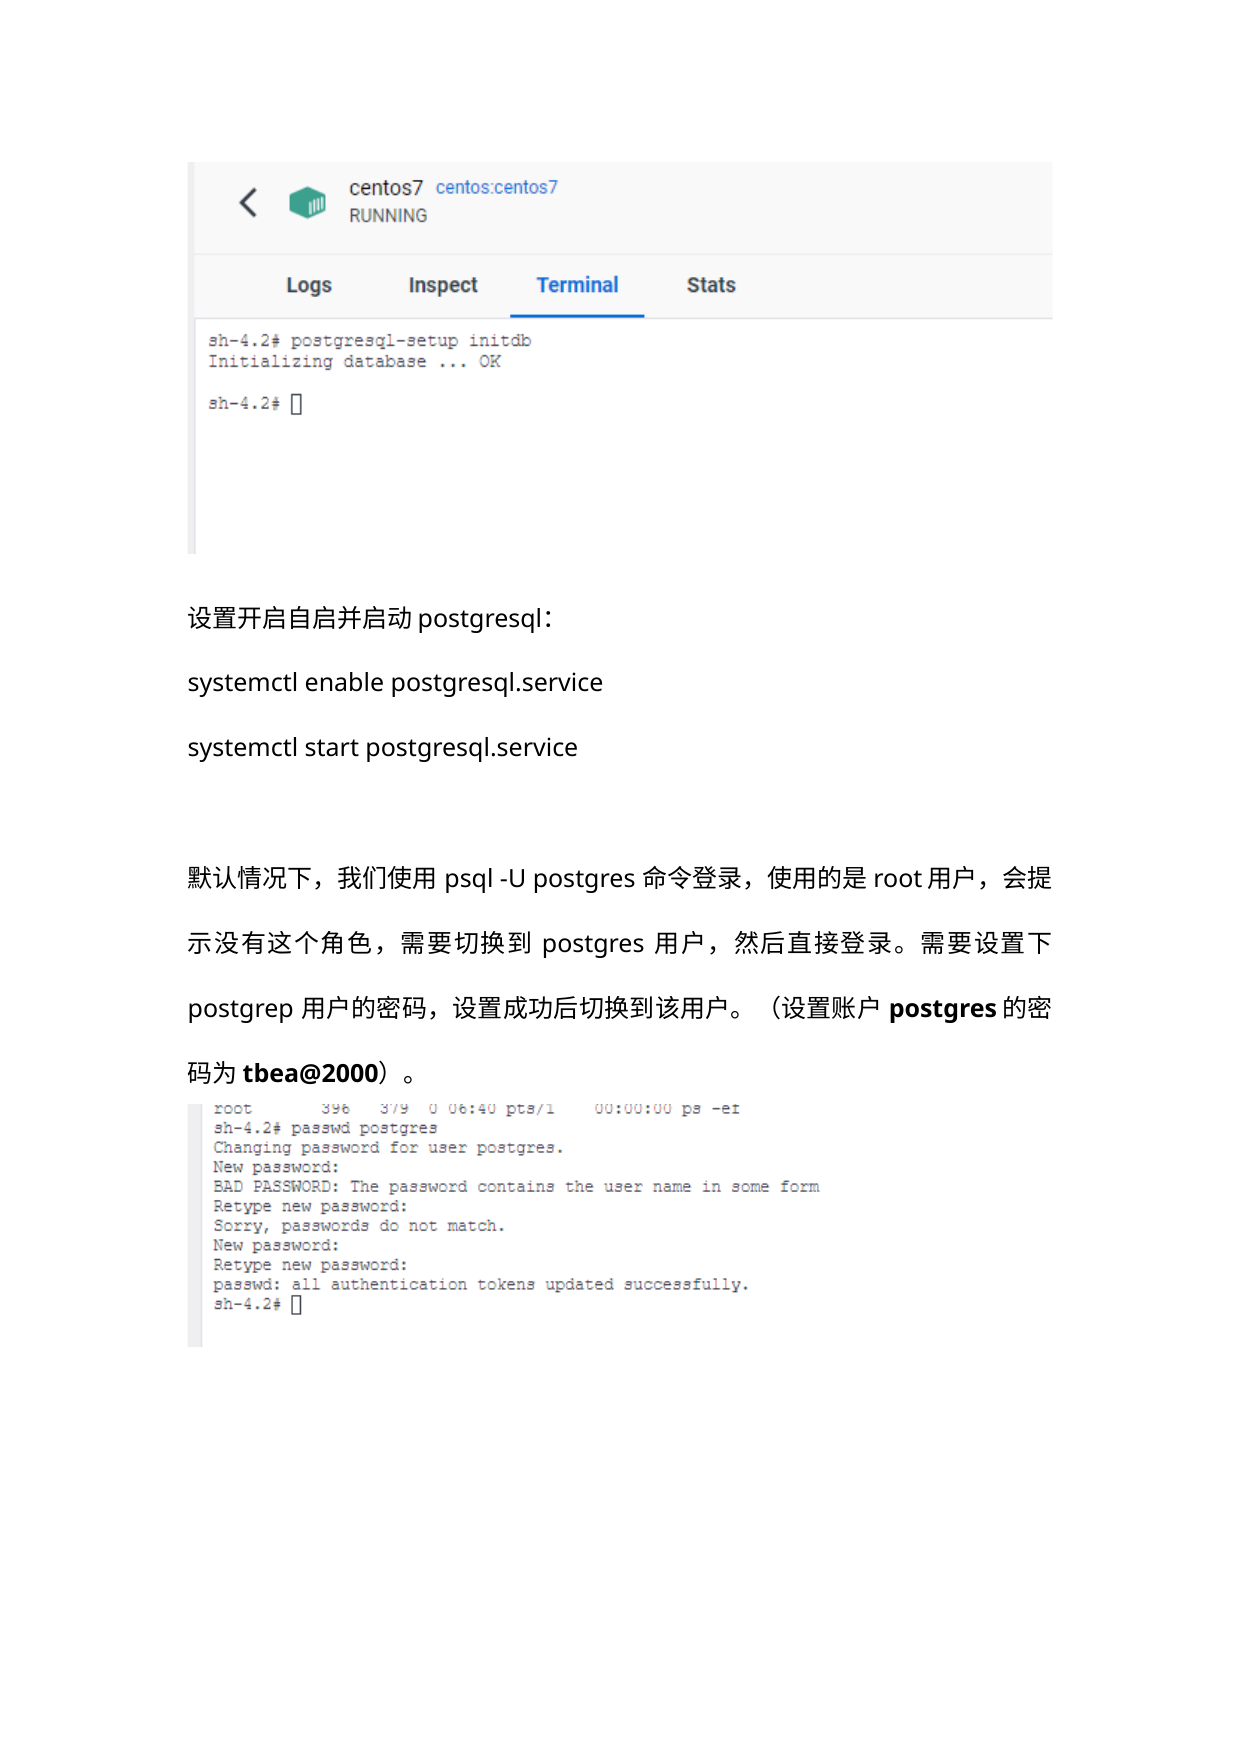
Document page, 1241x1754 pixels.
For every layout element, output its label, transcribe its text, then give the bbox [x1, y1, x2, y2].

picture [187, 1104, 1053, 1347]
picture [187, 162, 1053, 554]
text 默认情况下，我们使用 psql -U postgres 命令登录，使用的是root用户，会提示没有这个角色，需要切换到 postgres 用户，然后直接登录。需要设置下 postgrep 用户的密码，设置成功后切换到该用户。（设置账户postgres的密码为tbea@2000）。 [187, 844, 1053, 1104]
text systemctl start postgresql.service [187, 714, 1053, 779]
text 设置开启自启并启动postgresql： [187, 584, 1053, 649]
text systemctl enable postgresql.service [187, 649, 1053, 714]
